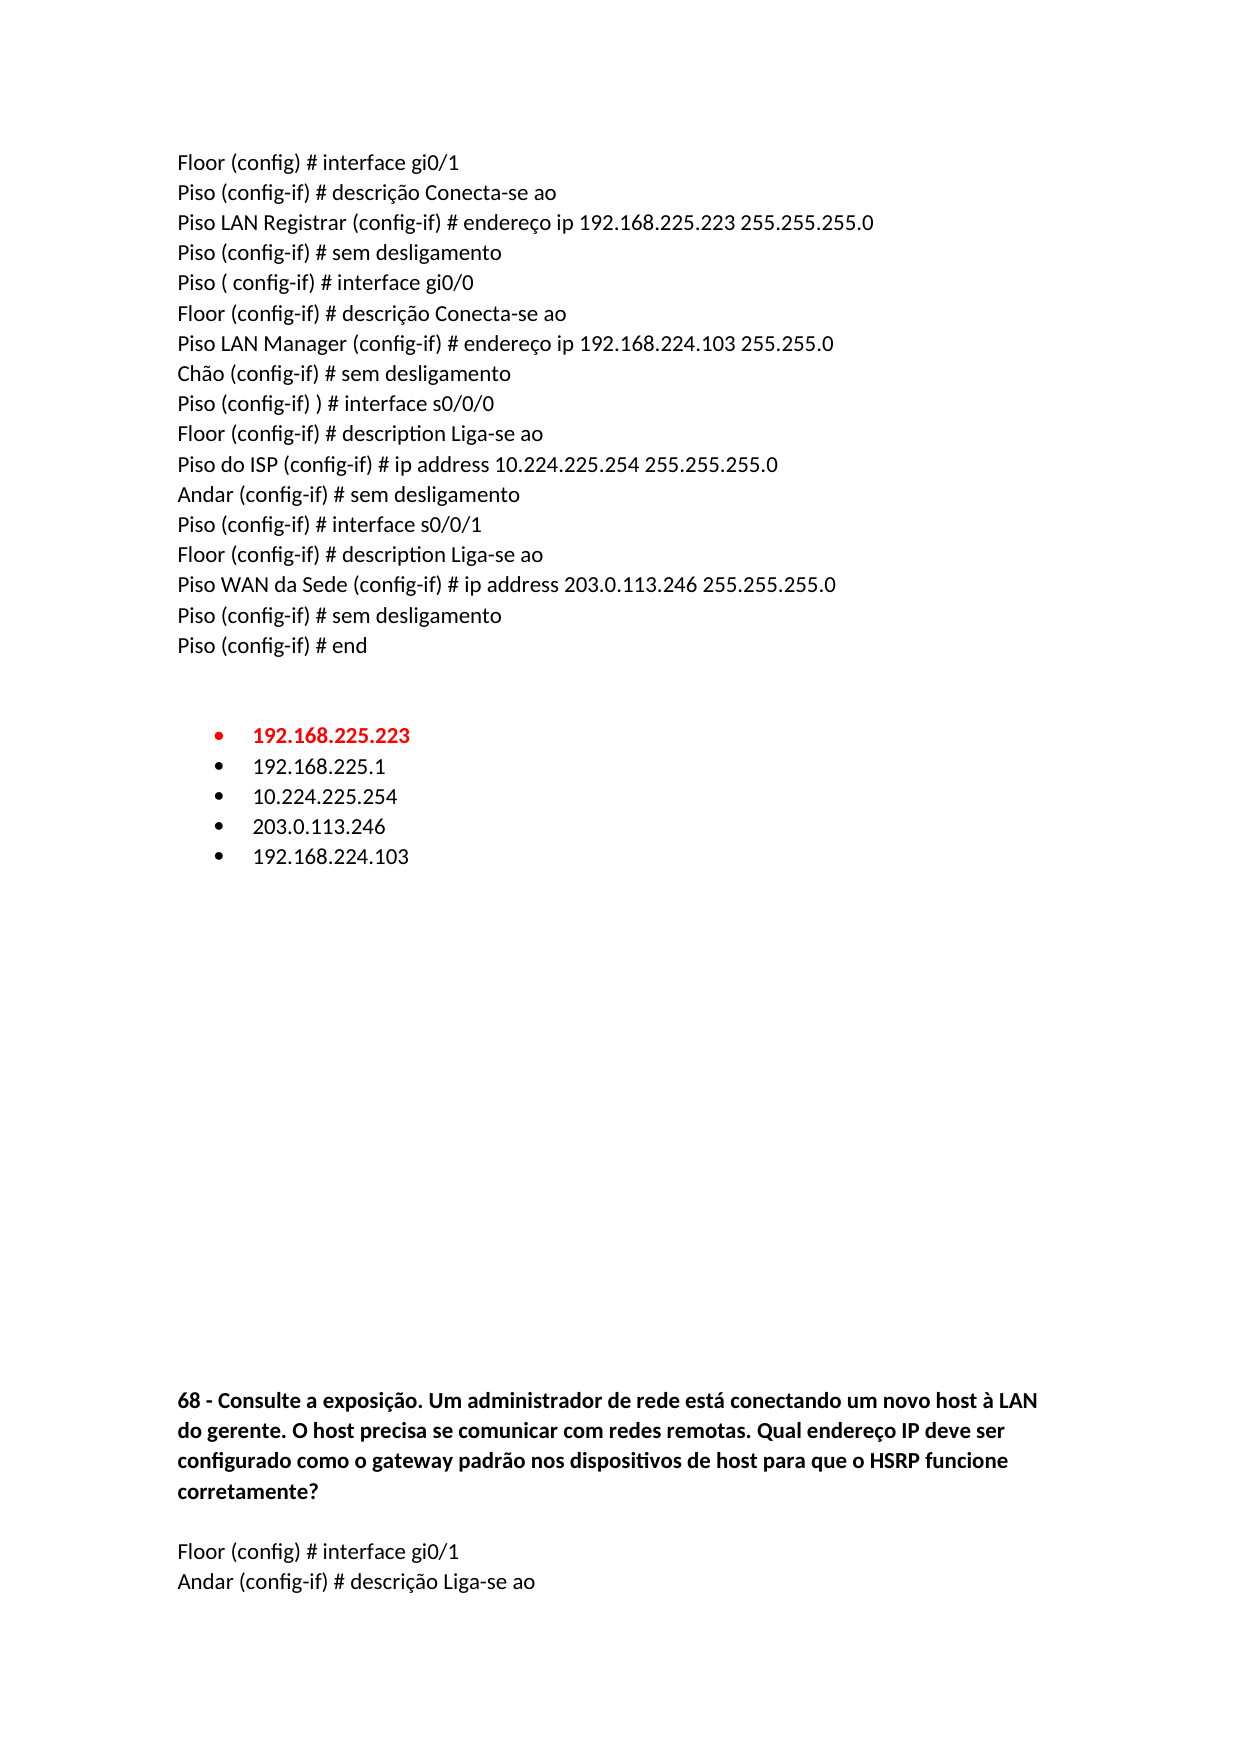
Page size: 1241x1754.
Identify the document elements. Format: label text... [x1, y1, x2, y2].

text Piso (config-if) ) # interface s0/0/0 [177, 389, 1063, 417]
text Piso (config-if) # sem desligamento [177, 238, 1063, 266]
text Piso LAN Manager (config-if) # endereço ip 192.168.224.103 255.255.0 [177, 329, 1063, 357]
text Piso ( config-if) # interface gi0/0 [177, 268, 1063, 296]
text Piso do ISP (config-if) # ip address 10.224.225.254 255.255.255.0 [177, 450, 1063, 478]
list 10.224.225.254 [215, 782, 1063, 810]
text Chão (config-if) # sem desligamento [177, 359, 1063, 387]
list 192.168.224.103 [215, 842, 1063, 870]
list 192.168.225.1 [215, 752, 1063, 780]
text Piso WAN da Sede (config-if) # ip address 203.0.113.246 255.255.255.0 [177, 571, 1063, 598]
text Piso (config-if) # end [177, 631, 1063, 659]
text Floor (config-if) # descrição Conecta-se ao [177, 299, 1063, 327]
text Piso (config-if) # descrição Conecta-se ao [177, 178, 1063, 206]
text 68 - Consulte a exposição. Um administrador de rede está conectando um novo host à LAN do gerente. O host precisa se comunicar com redes remotas. Qual endereço IP deve ser configurado como o gateway padrão nos dispositivos de host para que o HSRP funcione corretamente? [177, 1386, 1063, 1505]
text Piso LAN Registrar (config-if) # endereço ip 192.168.225.223 255.255.255.0 [177, 208, 1063, 236]
text Floor (config-if) # description Liga-se ao [177, 540, 1063, 568]
text Andar (config-if) # descrição Liga-se ao [177, 1567, 1063, 1595]
text Floor (config) # interface gi0/1 [177, 148, 1063, 176]
text Piso (config-if) # sem desligamento [177, 601, 1063, 629]
text Floor (config) # interface gi0/1 [177, 1537, 1063, 1565]
text Floor (config-if) # description Liga-se ao [177, 419, 1063, 447]
text Andar (config-if) # sem desligamento [177, 480, 1063, 508]
list 192.168.225.223 [215, 722, 1063, 749]
text Piso (config-if) # interface s0/0/1 [177, 510, 1063, 538]
list 203.0.113.246 [215, 812, 1063, 840]
